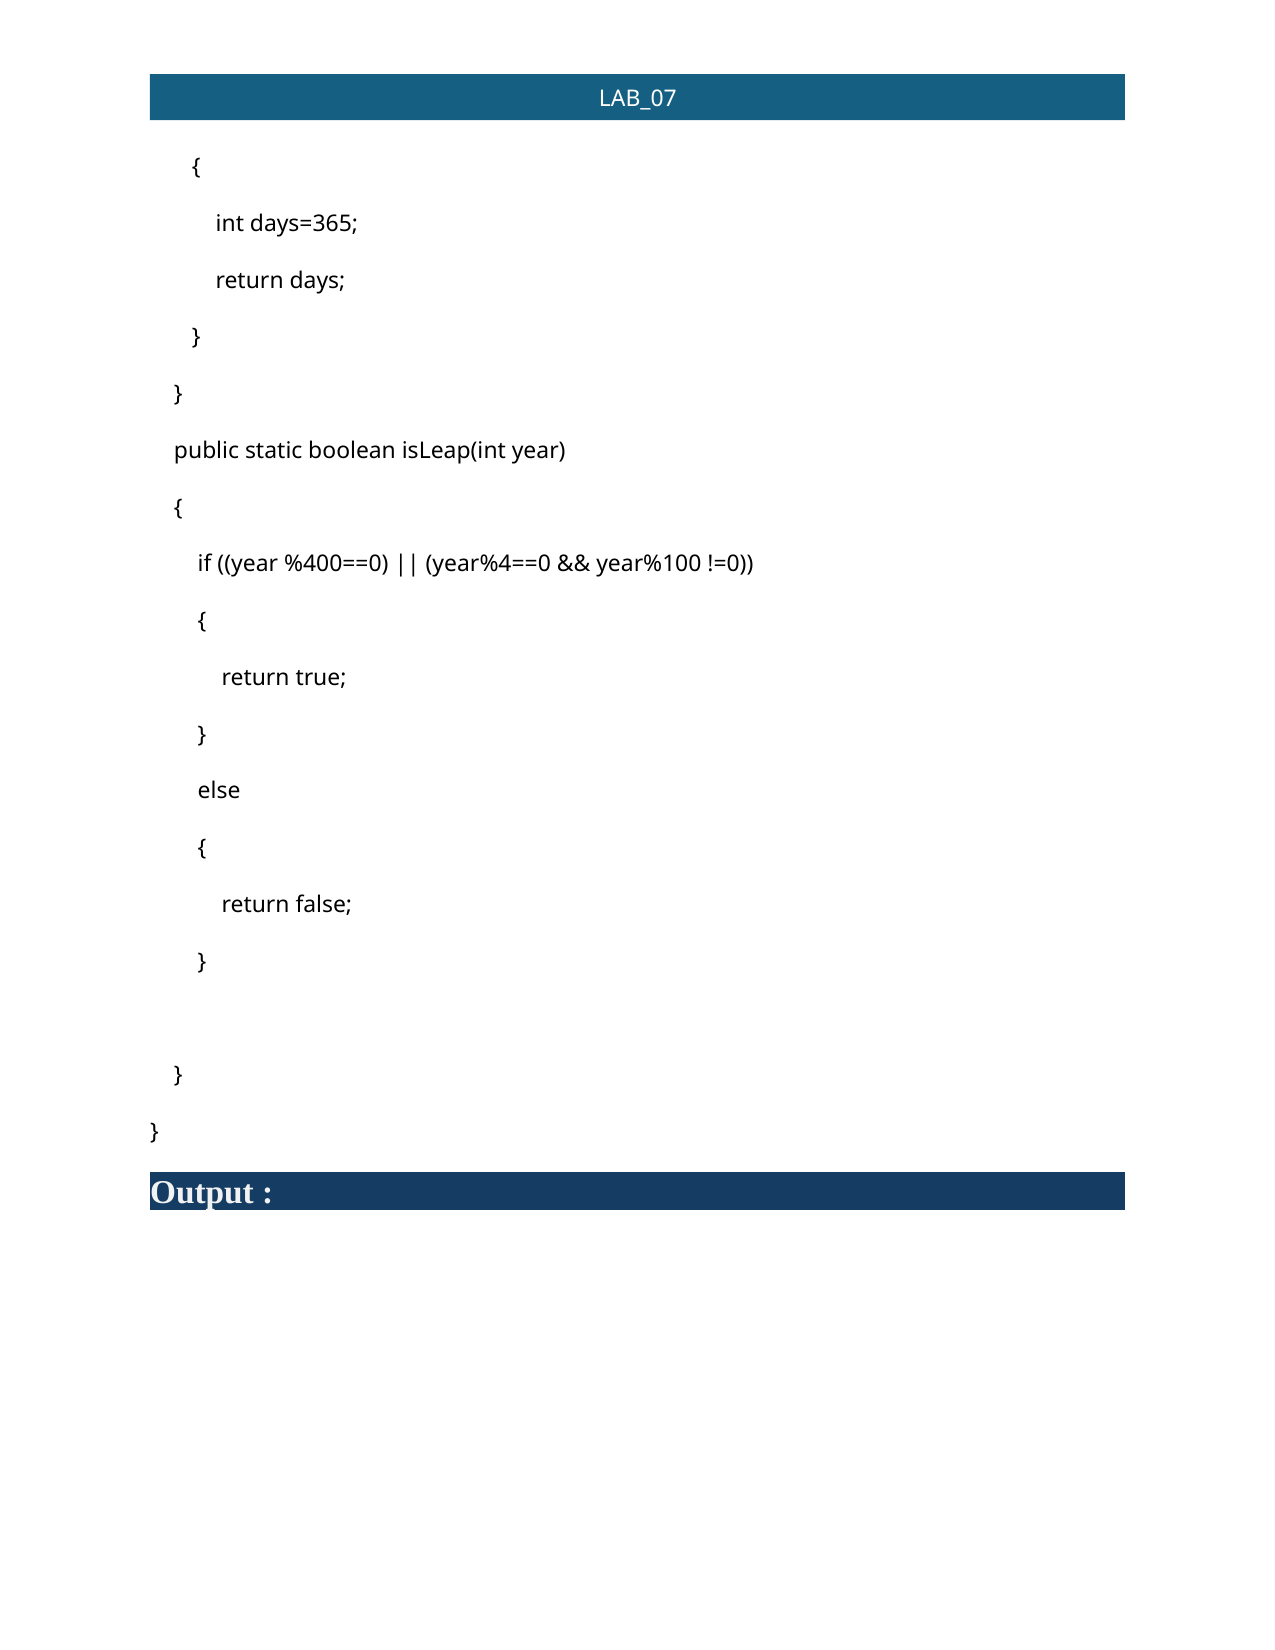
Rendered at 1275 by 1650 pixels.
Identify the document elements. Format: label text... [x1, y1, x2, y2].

text { [150, 831, 1125, 862]
text { [150, 491, 1125, 522]
text { [150, 604, 1125, 635]
text } [150, 718, 1125, 749]
text } [150, 1115, 1125, 1146]
text return true; [150, 661, 1125, 692]
text { [150, 150, 1125, 181]
text return false; [150, 888, 1125, 919]
text public static boolean isLeap(int year) [150, 434, 1125, 465]
text int days=365; [150, 207, 1125, 238]
text if ((year %400==0) || (year%4==0 && year%100 !=0)) [150, 547, 1125, 579]
text } [150, 377, 1125, 408]
text } [150, 945, 1125, 976]
text } [150, 1058, 1125, 1089]
text Output : [150, 1172, 1125, 1210]
text } [150, 320, 1125, 352]
text return days; [150, 263, 1125, 295]
text else [150, 774, 1125, 806]
